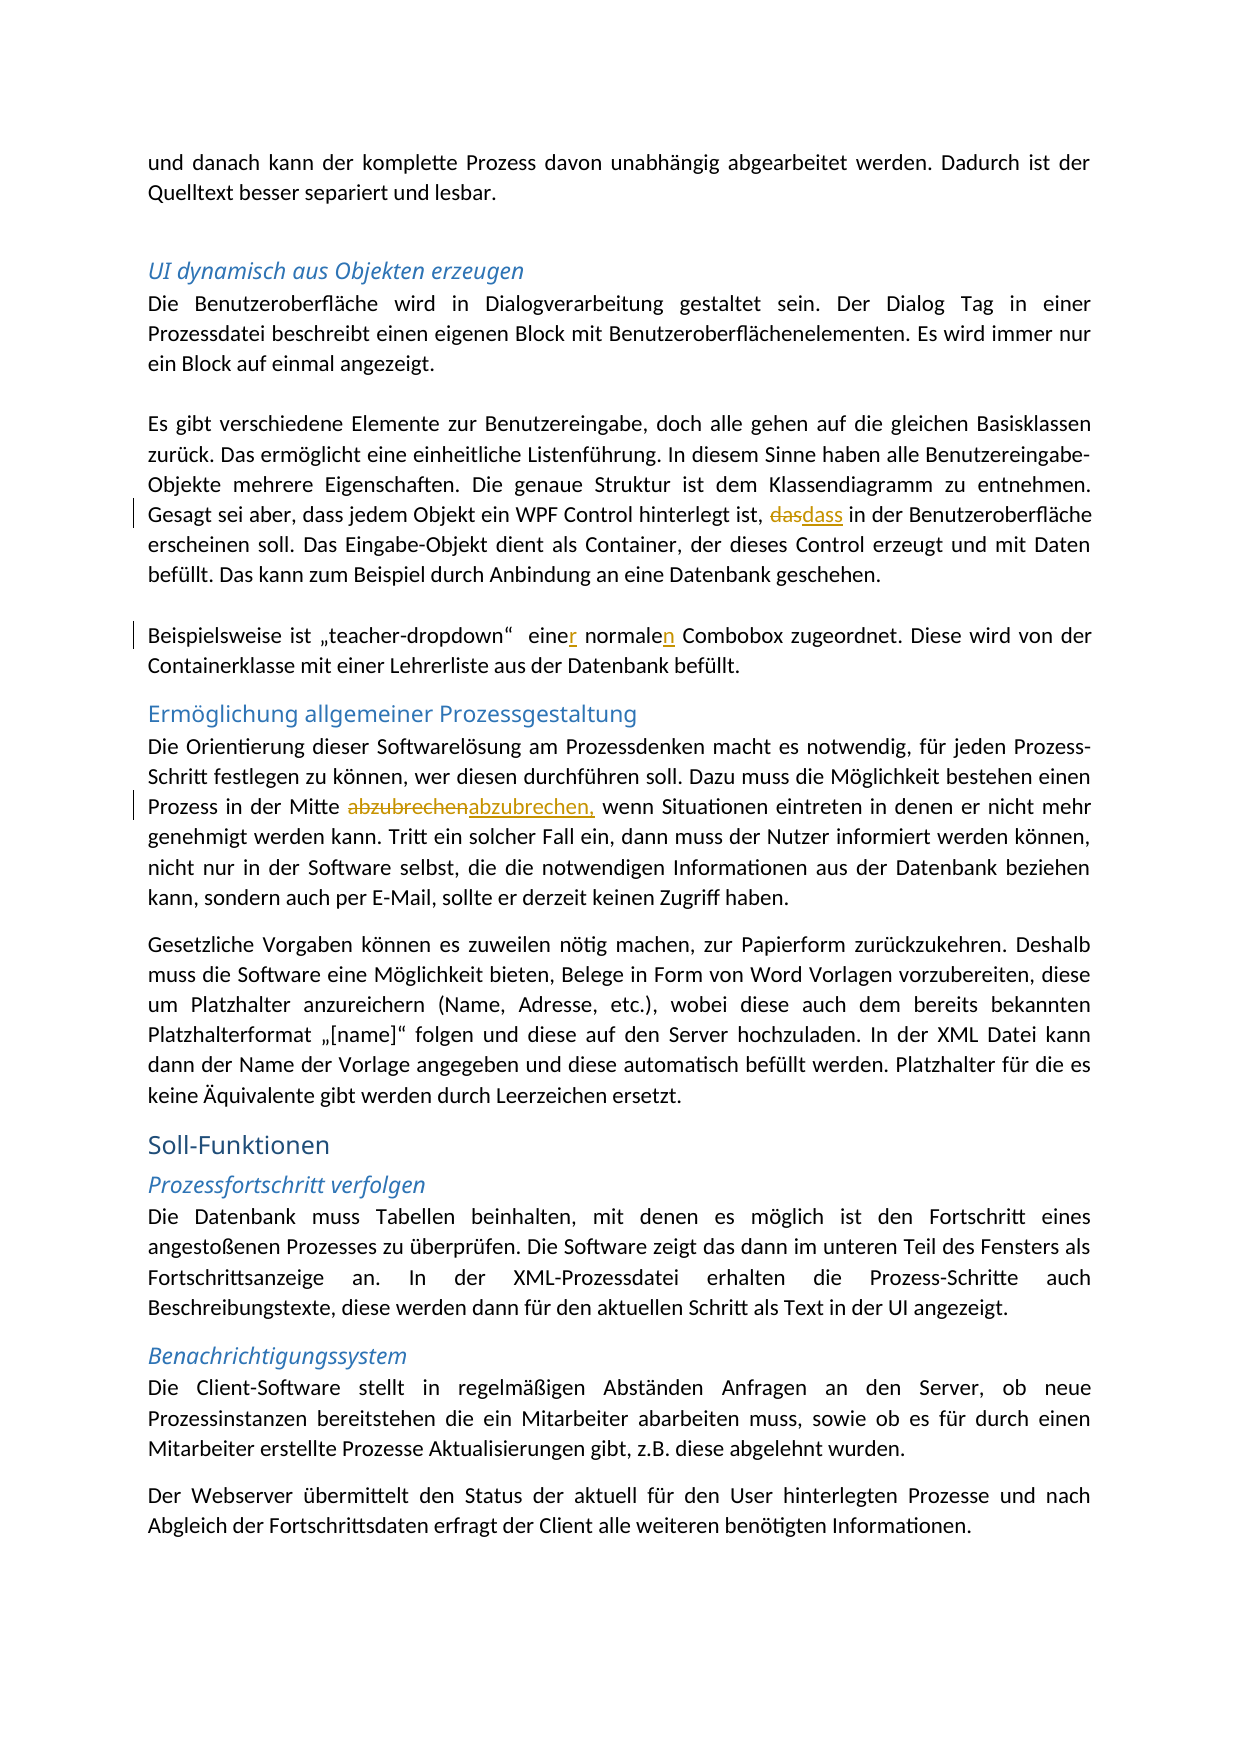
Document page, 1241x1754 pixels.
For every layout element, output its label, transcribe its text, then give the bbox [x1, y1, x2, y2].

list Beispielsweise ist „teacher-dropdown“ eine normale Combobox zugeordnet. Diese wird von der Containerklasse mit einer Lehrerliste aus der Datenbank befüllt. [148, 621, 1093, 679]
subtitle Prozessfortschritt verfolgen [148, 1168, 1093, 1200]
text Gesetzliche Vorgaben können es zuweilen nötig machen, zur Papierform zurückzukehren. Deshalb muss die Software eine Möglichkeit bieten, Belege in Form von Word Vorlagen vorzubereiten, diese um Platzhalter anzureichern (Name, Adresse, etc.), wobei diese auch dem bereits bekannten Platzhalterformat „[name]“ folgen und diese auf den Server hochzuladen. In der XML Datei kann dann der Name der Vorlage angegeben und diese automatisch befüllt werden. Platzhalter für die es keine Äquivalente gibt werden durch Leerzeichen ersetzt. [148, 930, 1093, 1109]
subtitle Soll-Funktionen [148, 1128, 1093, 1162]
subtitle Ermöglichung allgemeiner Prozessgestaltung [148, 698, 1093, 729]
text Die Client-Software stellt in regelmäßigen Abständen Anfragen an den Server, ob neue Prozessinstanzen bereitstehen die ein Mitarbeiter abarbeiten muss, sowie ob es für durch einen Mitarbeiter erstellte Prozesse Aktualisierungen gibt, z.B. diese abgelehnt wurden. [148, 1373, 1093, 1462]
text Die Datenbank muss Tabellen beinhalten, mit denen es möglich ist den Fortschritt eines angestoßenen Prozesses zu überprüfen. Die Software zeigt das dann im unteren Teil des Fensters als Fortschrittsanzeige an. In der XML-Prozessdatei erhalten die Prozess-Schritte auch Beschreibungstexte, diese werden dann für den aktuellen Schritt als Text in der UI angezeigt. [148, 1202, 1093, 1321]
text Die Orientierung dieser Softwarelösung am Prozessdenken macht es notwendig, für jeden Prozess-Schritt festlegen zu können, wer diesen durchführen soll. Dazu muss die Möglichkeit bestehen einen Prozess in der Mitte wenn Situationen eintreten in denen er nicht mehr genehmigt werden kann. Tritt ein solcher Fall ein, dann muss der Nutzer informiert werden können, nicht nur in der Software selbst, die die notwendigen Informationen aus der Datenbank beziehen kann, sondern auch per E-Mail, sollte er derzeit keinen Zugriff haben. [148, 732, 1093, 911]
text Der Webserver übermittelt den Status der aktuell für den User hinterlegten Prozesse und nach Abgleich der Fortschrittsdaten erfragt der Client alle weiteren benötigten Informationen. [148, 1481, 1093, 1539]
subtitle Benachrichtigungssystem [148, 1340, 1093, 1371]
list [148, 148, 1093, 206]
list Es gibt verschiedene Elemente zur Benutzereingabe, doch alle gehen auf die gleichen Basisklassen zurück. Das ermöglicht eine einheitliche Listenführung. In diesem Sinne haben alle Benutzereingabe-Objekte mehrere Eigenschaften. Die genaue Struktur ist dem Klassendiagramm zu entnehmen. Gesagt sei aber, dass jedem Objekt ein WPF Control hinterlegt ist, in der Benutzeroberfläche erscheinen soll. Das Eingabe-Objekt dient als Container, der dieses Control erzeugt und mit Daten befüllt. Das kann zum Beispiel durch Anbindung an eine Datenbank geschehen. [148, 409, 1093, 588]
list Die Benutzeroberfläche wird in Dialogverarbeitung gestaltet sein. Der Dialog Tag in einer Prozessdatei beschreibt einen eigenen Block mit Benutzeroberflächenelementen. Es wird immer nur ein Block auf einmal angezeigt. [148, 289, 1093, 377]
subtitle UI dynamisch aus Objekten erzeugen [148, 255, 1093, 286]
